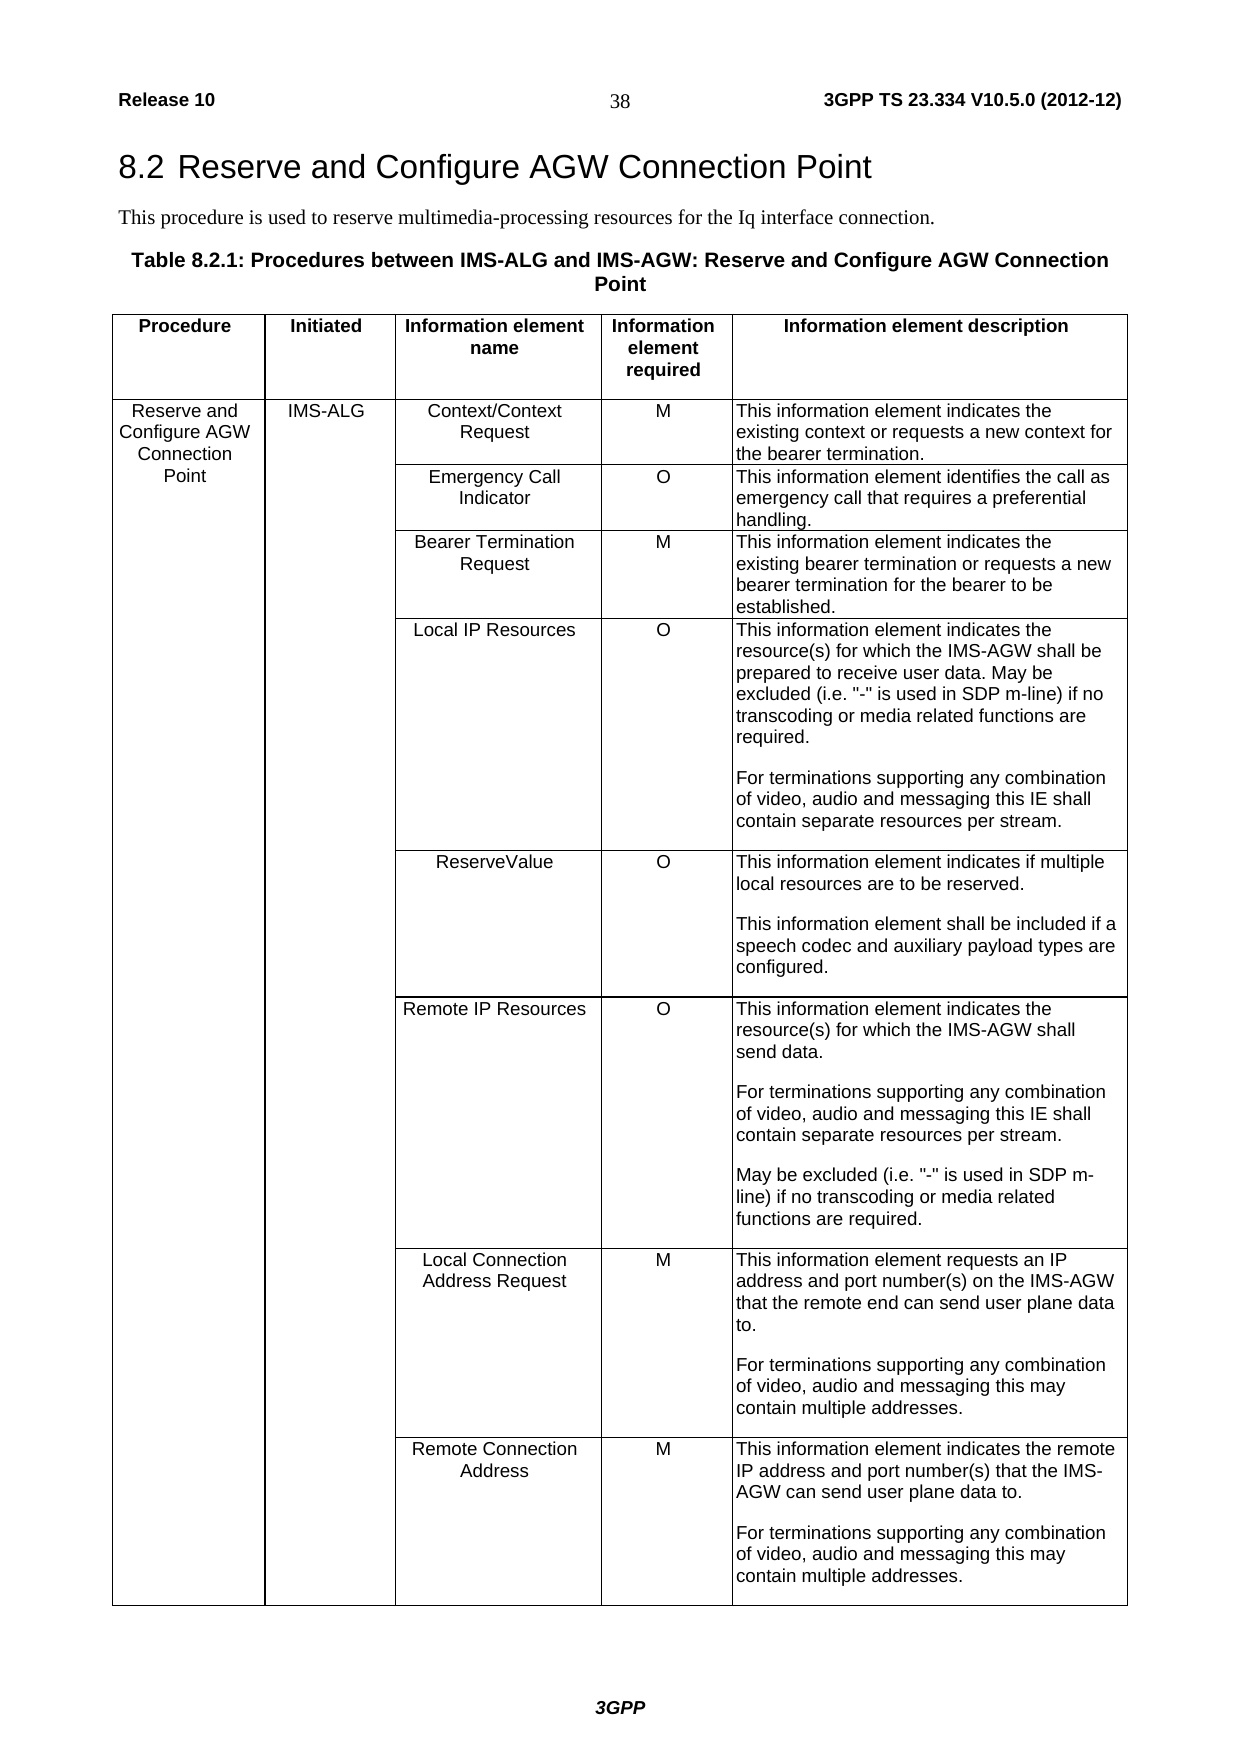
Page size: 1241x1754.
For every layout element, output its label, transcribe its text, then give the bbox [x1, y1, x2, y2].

table_header Information element description [733, 315, 1127, 399]
table_cell Context/Context Request [396, 400, 601, 464]
table_cell Local Connection Address Request [396, 1249, 601, 1437]
table_cell Remote IP Resources [396, 998, 601, 1248]
table_header Information element required [602, 315, 732, 399]
table_cell O [602, 851, 732, 996]
table_cell O [602, 998, 732, 1248]
table_cell M [602, 531, 732, 617]
table_cell This information element indicates the resource(s) for which the IMS-AGW shall send data. For terminations supporting any combination of video, audio and messaging this IE shall contain separate resources per stream. May be excluded (i.e. "-" is used in SDP m-line) if no transcoding or media related functions are required. [733, 998, 1127, 1248]
table_header Procedure [113, 315, 264, 399]
table_cell This information element indicates the resource(s) for which the IMS-AGW shall be prepared to receive user data. May be excluded (i.e. "-" is used in SDP m-line) if no transcoding or media related functions are required. For terminations supporting any combination of video, audio and messaging this IE shall contain separate resources per stream. [733, 619, 1127, 850]
table_cell This information element identifies the call as emergency call that requires a preferential handling. [733, 465, 1127, 530]
table_cell M [602, 1249, 732, 1437]
table_header Initiated [266, 315, 395, 399]
table_cell ReserveValue [396, 851, 601, 996]
text This procedure is used to reserve multimedia-processing resources for the Iq interface connection. [118, 205, 1122, 229]
table_cell O [602, 465, 732, 530]
table_cell O [602, 619, 732, 850]
table_cell Remote Connection Address [396, 1438, 601, 1605]
text Table 8.2.1: Procedures between IMS-ALG and IMS-AGW: Reserve and Configure AGW Connection Point [118, 247, 1122, 295]
table_cell This information element requests an IP address and port number(s) on the IMS-AGW that the remote end can send user plane data to. For terminations supporting any combination of video, audio and messaging this may contain multiple addresses. [733, 1249, 1127, 1437]
table_cell Local IP Resources [396, 619, 601, 850]
table_cell Bearer Termination Request [396, 531, 601, 617]
table_cell This information element indicates if multiple local resources are to be reserved. This information element shall be included if a speech codec and auxiliary payload types are configured. [733, 851, 1127, 996]
table_cell This information element indicates the existing bearer termination or requests a new bearer termination for the bearer to be established. [733, 531, 1127, 617]
table_cell This information element indicates the existing context or requests a new context for the bearer termination. [733, 400, 1127, 464]
table_cell IMS-ALG [266, 400, 395, 1605]
subtitle 8.2 Reserve and Configure AGW Connection Point [118, 147, 1122, 186]
table_header Information element name [396, 315, 601, 399]
table_cell M [602, 1438, 732, 1605]
table_cell Emergency Call Indicator [396, 465, 601, 530]
table_cell Reserve and Configure AGW Connection Point [113, 400, 264, 1605]
table_cell M [602, 400, 732, 464]
table_cell This information element indicates the remote IP address and port number(s) that the IMS-AGW can send user plane data to. For terminations supporting any combination of video, audio and messaging this may contain multiple addresses. [733, 1438, 1127, 1605]
